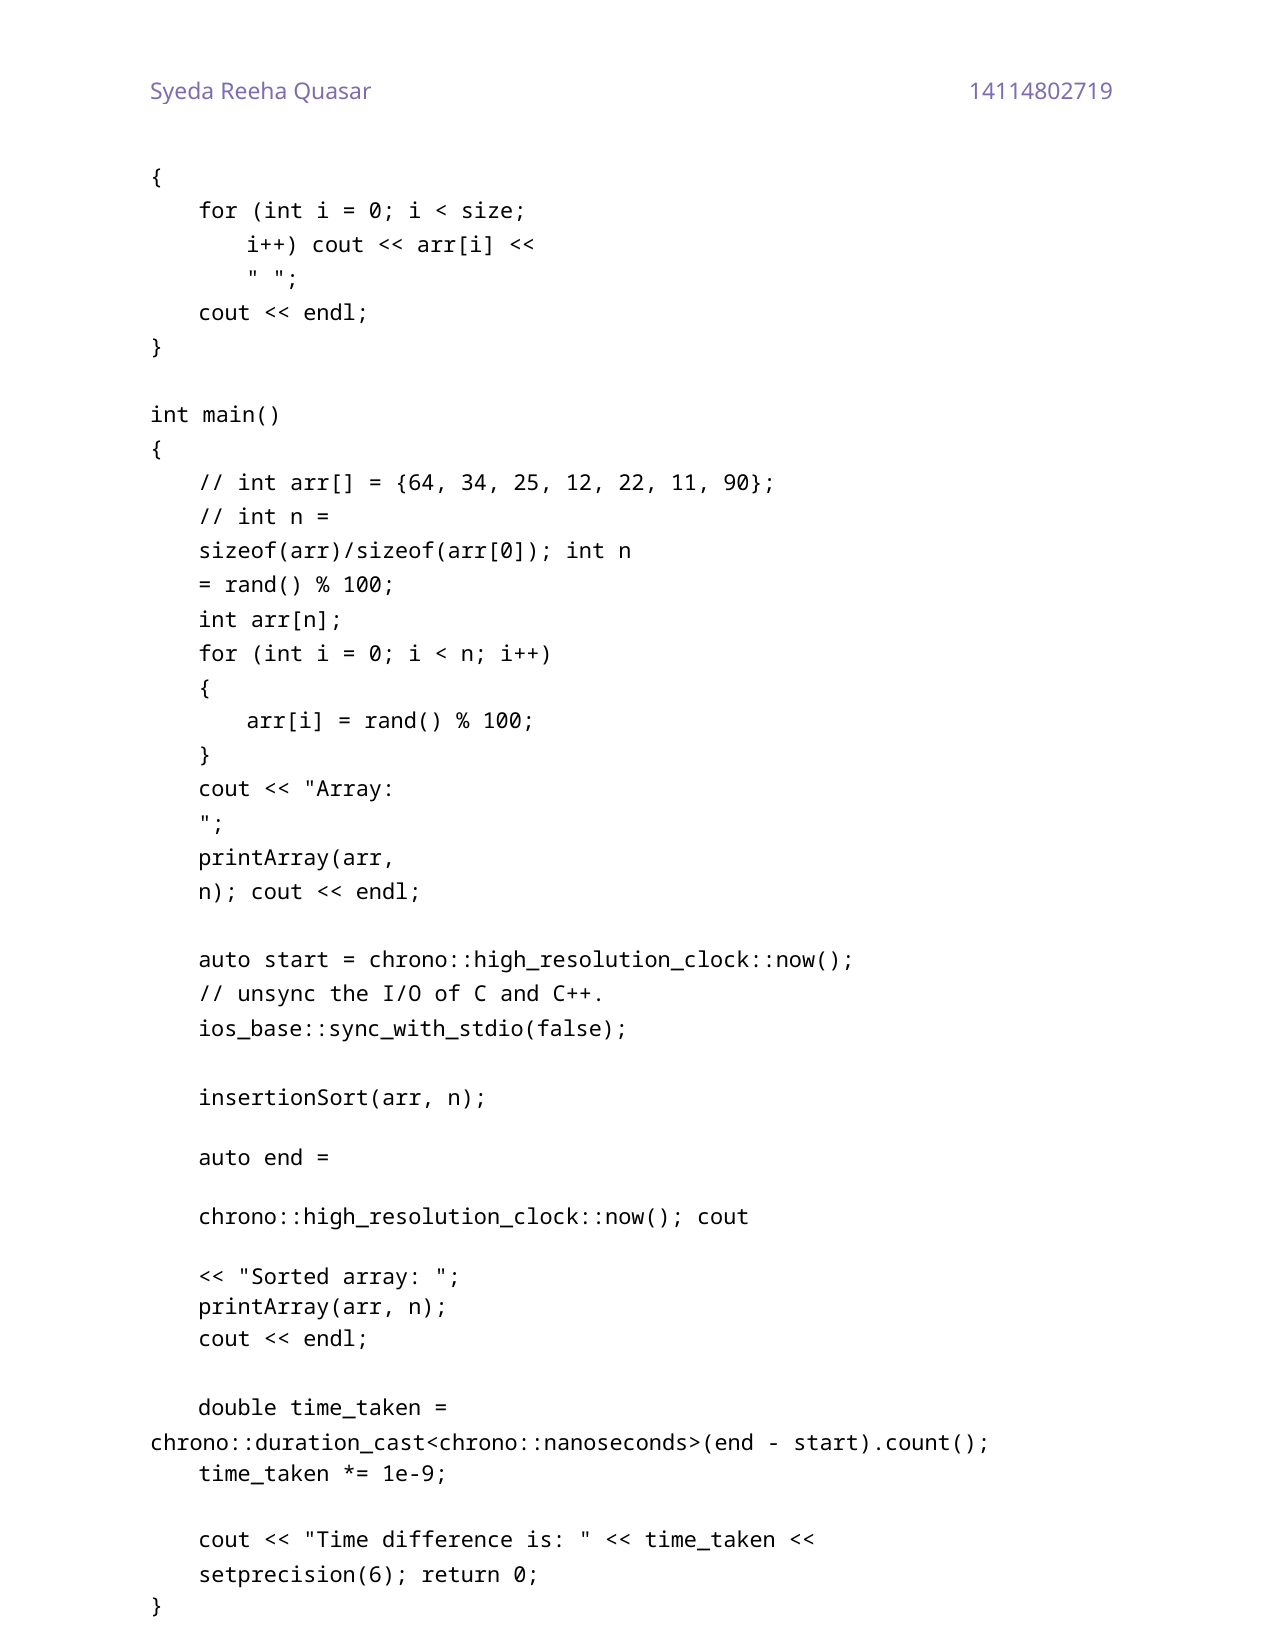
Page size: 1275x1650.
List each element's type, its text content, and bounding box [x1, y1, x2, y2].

text { [150, 433, 1248, 463]
text cout << "Time difference is: " << time_taken << setprecision(6); return 0; [198, 1524, 968, 1588]
text int main() [150, 399, 1248, 429]
text } [198, 739, 1248, 769]
text { [198, 672, 1248, 702]
text time_taken *= 1e-9; [198, 1461, 1248, 1486]
text // int n = sizeof(arr)/sizeof(arr[0]); int n = rand() % 100; [198, 501, 655, 599]
text double time_taken = chrono::duration_cast<chrono::nanoseconds>(end - start).count(); [150, 1392, 1018, 1456]
text auto end = chrono::high_resolution_clock::now(); cout << "Sorted array: "; [198, 1117, 775, 1296]
text auto start = chrono::high_resolution_clock::now(); [198, 944, 1248, 974]
text } [150, 1593, 1248, 1618]
text for (int i = 0; i < n; i++) [198, 638, 1248, 668]
text printArray(arr, n); [198, 1296, 1248, 1319]
text // int arr[] = {64, 34, 25, 12, 22, 11, 90}; [198, 467, 1248, 497]
text arr[i] = rand() % 100; [246, 705, 1248, 735]
text insertionSort(arr, n); [198, 1082, 1248, 1111]
text int arr[n]; [198, 604, 1248, 634]
text { [150, 161, 1248, 190]
text // unsync the I/O of C and C++. ios_base::sync_with_stdio(false); [198, 978, 922, 1042]
text cout << endl; [198, 1323, 1248, 1353]
text cout << "Array: "; printArray(arr, n); cout << endl; [198, 773, 429, 906]
text for (int i = 0; i < size; i++) cout << arr[i] << " "; [198, 194, 560, 293]
text } [150, 331, 1248, 361]
text cout << endl; [198, 297, 1248, 327]
